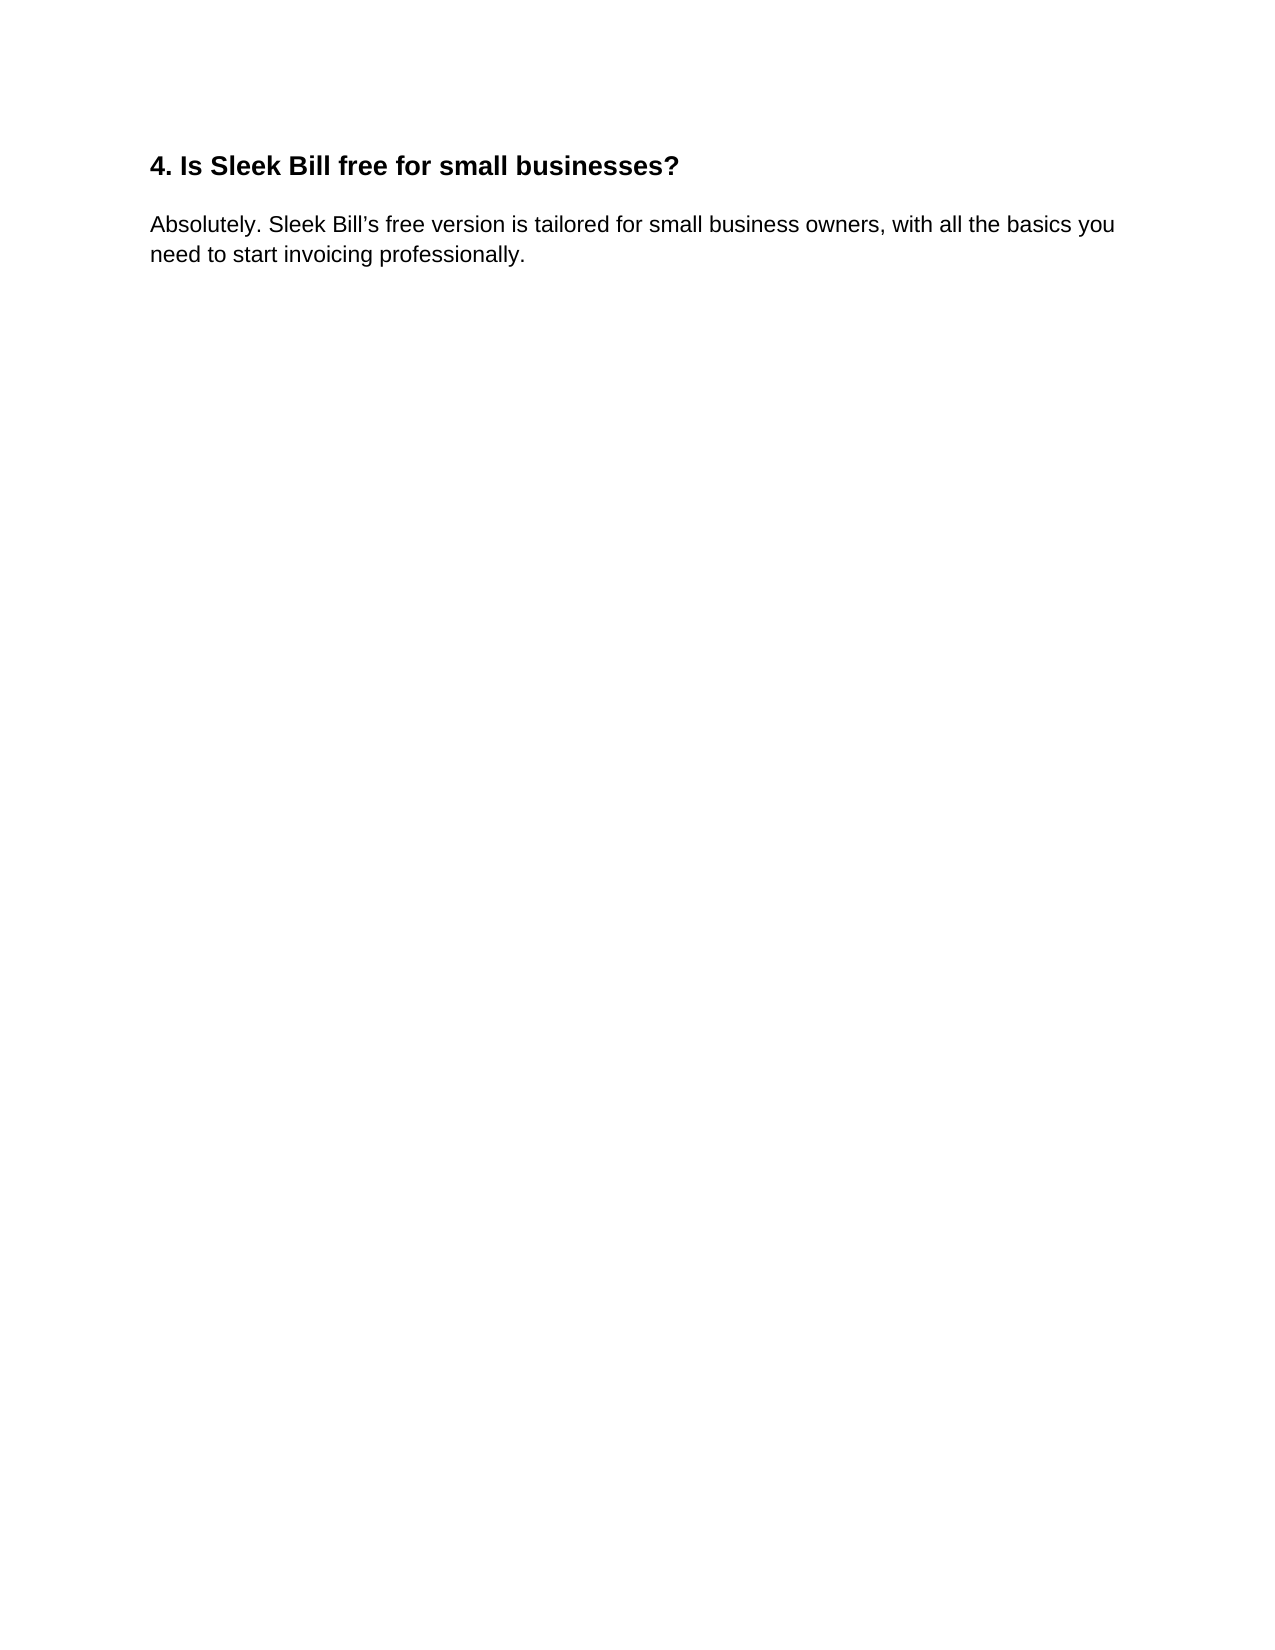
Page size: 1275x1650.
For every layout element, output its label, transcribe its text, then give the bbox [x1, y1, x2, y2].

subtitle 4. Is Sleek Bill free for small businesses? [150, 150, 1125, 181]
text Absolutely. Sleek Bill’s free version is tailored for small business owners, with all the basics you need to start invoicing professionally. [150, 211, 1125, 267]
